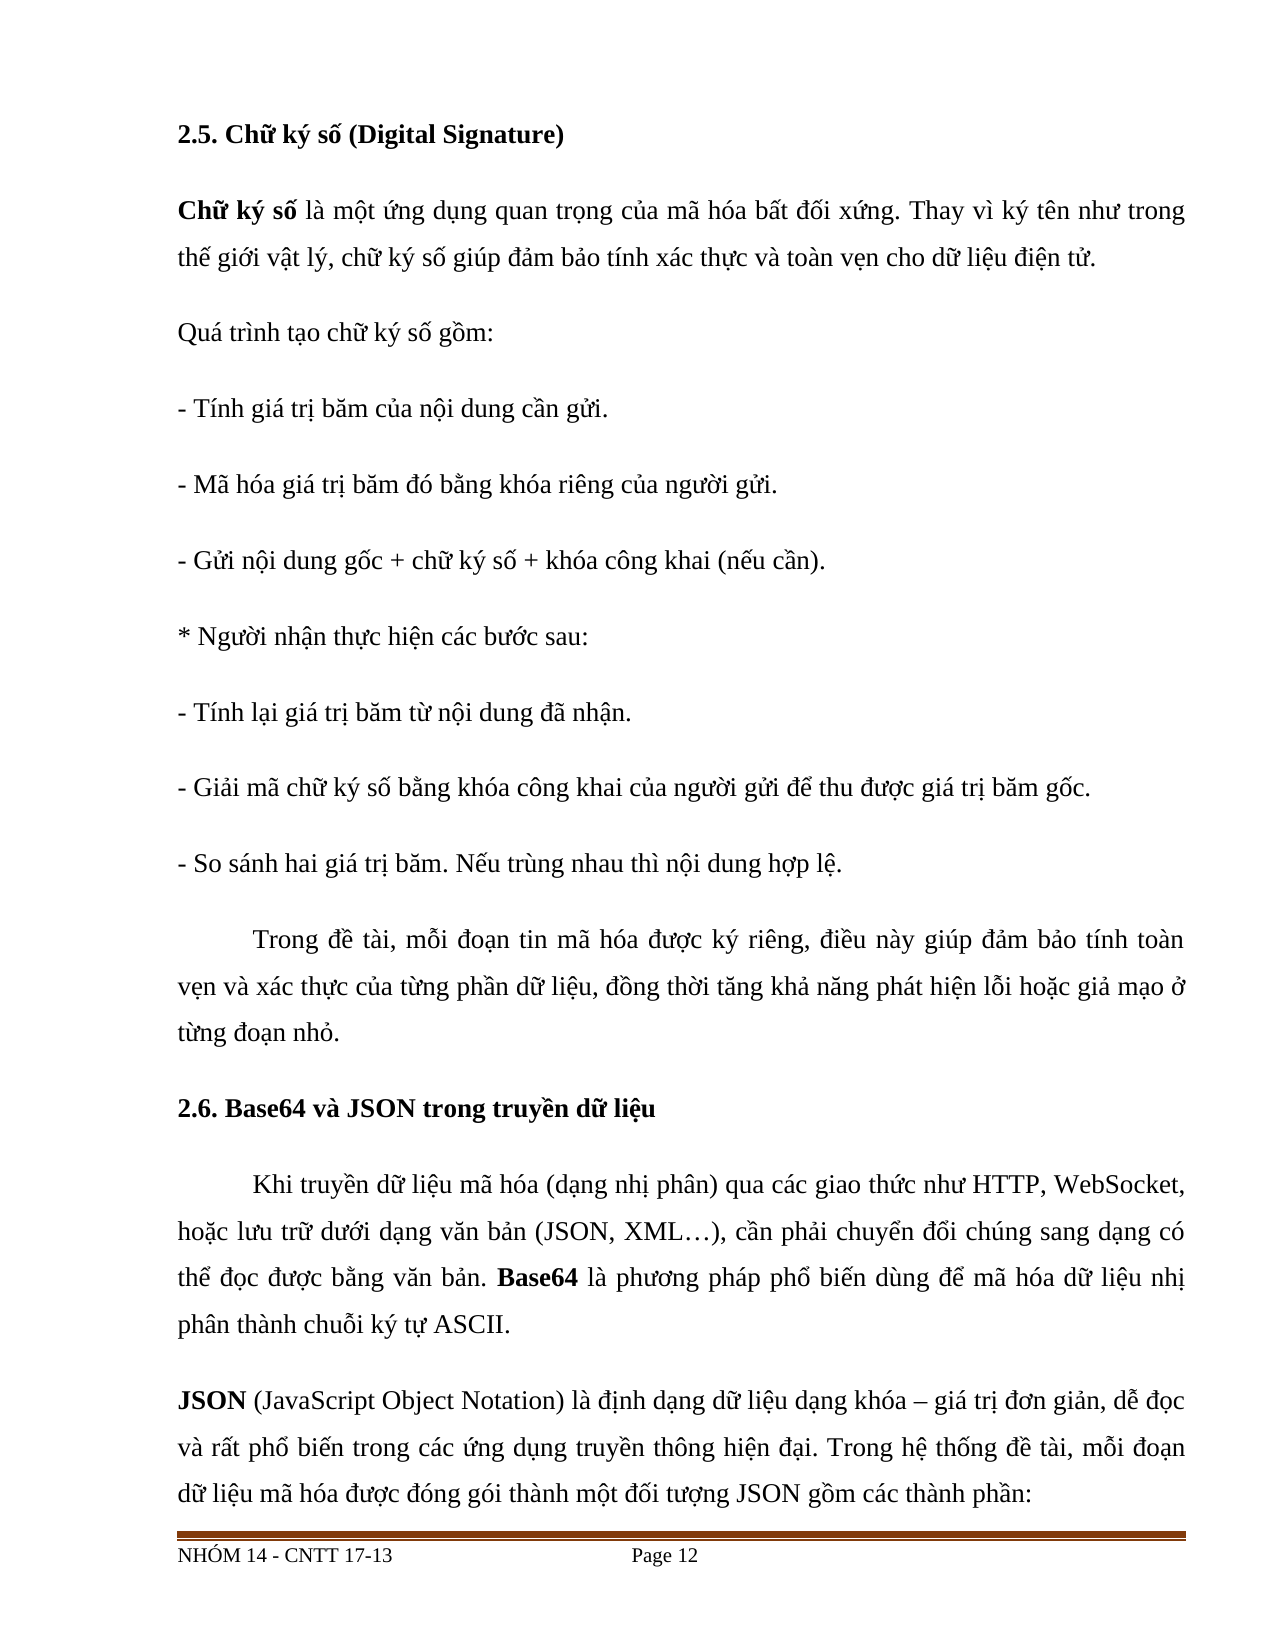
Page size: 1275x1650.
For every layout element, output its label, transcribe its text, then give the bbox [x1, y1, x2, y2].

text - Giải mã chữ ký số bằng khóa công khai của người gửi để thu được giá trị băm gốc. [177, 771, 1186, 803]
text - Gửi nội dung gốc + chữ ký số + khóa công khai (nếu cần). [177, 544, 1186, 575]
text JSON (JavaScript Object Notation) là định dạng dữ liệu dạng khóa – giá trị đơn giản, dễ đọc và rất phổ biến trong các ứng dụng truyền thông hiện đại. Trong hệ thống đề tài, mỗi đoạn dữ liệu mã hóa được đóng gói thành một đối tượng JSON gồm các thành phần: [177, 1384, 1186, 1508]
subtitle 2.5. Chữ ký số (Digital Signature) [177, 118, 1186, 149]
text Khi truyền dữ liệu mã hóa (dạng nhị phân) qua các giao thức như HTTP, WebSocket, hoặc lưu trữ dưới dạng văn bản (JSON, XML…), cần phải chuyển đổi chúng sang dạng có thể đọc được bằng văn bản. Base64 là phương pháp phổ biến dùng để mã hóa dữ liệu nhị phân thành chuỗi ký tự ASCII. [177, 1168, 1186, 1339]
subtitle 2.6. Base64 và JSON trong truyền dữ liệu [177, 1092, 1186, 1123]
text Quá trình tạo chữ ký số gồm: [177, 316, 1186, 348]
text - Mã hóa giá trị băm đó bằng khóa riêng của người gửi. [177, 468, 1186, 499]
text - So sánh hai giá trị băm. Nếu trùng nhau thì nội dung hợp lệ. [177, 847, 1186, 878]
text Chữ ký số là một ứng dụng quan trọng của mã hóa bất đối xứng. Thay vì ký tên như trong thế giới vật lý, chữ ký số giúp đảm bảo tính xác thực và toàn vẹn cho dữ liệu điện tử. [177, 194, 1186, 272]
text - Tính giá trị băm của nội dung cần gửi. [177, 392, 1186, 423]
text Trong đề tài, mỗi đoạn tin mã hóa được ký riêng, điều này giúp đảm bảo tính toàn vẹn và xác thực của từng phần dữ liệu, đồng thời tăng khả năng phát hiện lỗi hoặc giả mạo ở từng đoạn nhỏ. [177, 923, 1186, 1048]
text * Người nhận thực hiện các bước sau: [177, 620, 1186, 651]
text - Tính lại giá trị băm từ nội dung đã nhận. [177, 696, 1186, 727]
